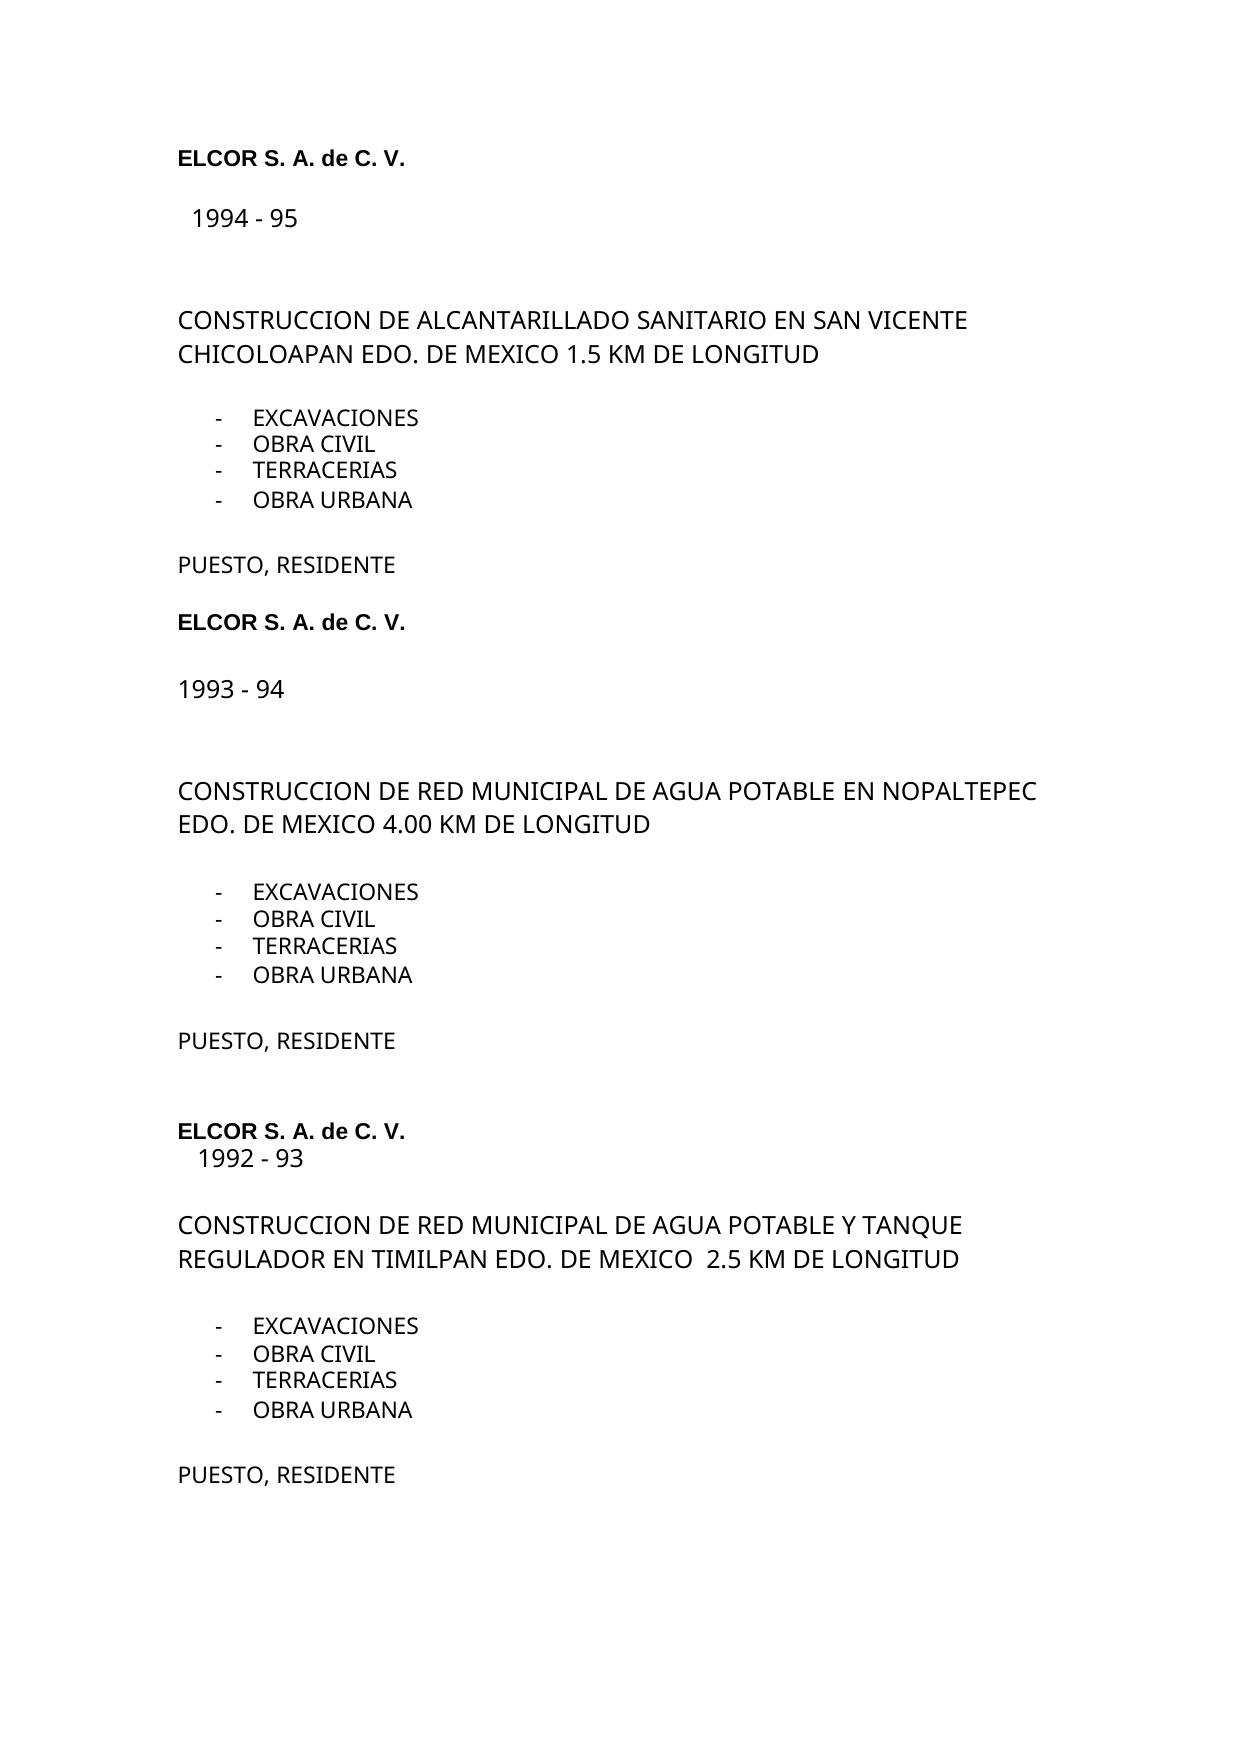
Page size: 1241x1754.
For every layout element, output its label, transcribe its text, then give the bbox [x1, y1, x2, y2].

list EXCAVACIONES [215, 1310, 1105, 1341]
list OBRA URBANA PUESTO, RESIDENTE ELCOR S. A. de C. V. 1993 - 94 [177, 484, 419, 706]
list TERRACERIAS [215, 933, 1105, 959]
subtitle 1994 - 95 [191, 200, 1105, 234]
text CONSTRUCCION DE RED MUNICIPAL DE AGUA POTABLE Y TANQUE REGULADOR EN TIMILPAN EDO. DE MEXICO 2.5 KM DE LONGITUD [177, 1207, 1004, 1276]
list OBRA CIVIL [215, 1341, 1105, 1367]
text ELCOR S. A. de C. V. [177, 1118, 1105, 1144]
list TERRACERIAS [215, 1367, 1105, 1394]
subtitle CONSTRUCCION DE RED MUNICIPAL DE AGUA POTABLE EN NOPALTEPEC EDO. DE MEXICO 4.00 KM DE LONGITUD [177, 773, 1061, 841]
text CONSTRUCCION DE ALCANTARILLADO SANITARIO EN SAN VICENTE CHICOLOAPAN EDO. DE MEXICO 1.5 KM DE LONGITUD [177, 303, 1011, 371]
list EXCAVACIONES [215, 405, 1105, 431]
list TERRACERIAS [215, 458, 1105, 484]
list OBRA CIVIL [215, 431, 1105, 457]
text ELCOR S. A. de C. V. [177, 145, 1105, 171]
list EXCAVACIONES [215, 876, 1105, 907]
list OBRA CIVIL [215, 907, 1105, 933]
list OBRA URBANA PUESTO, RESIDENTE [177, 1394, 419, 1490]
list OBRA URBANA PUESTO, RESIDENTE [177, 959, 419, 1056]
subtitle 1992 - 93 [197, 1144, 1105, 1173]
